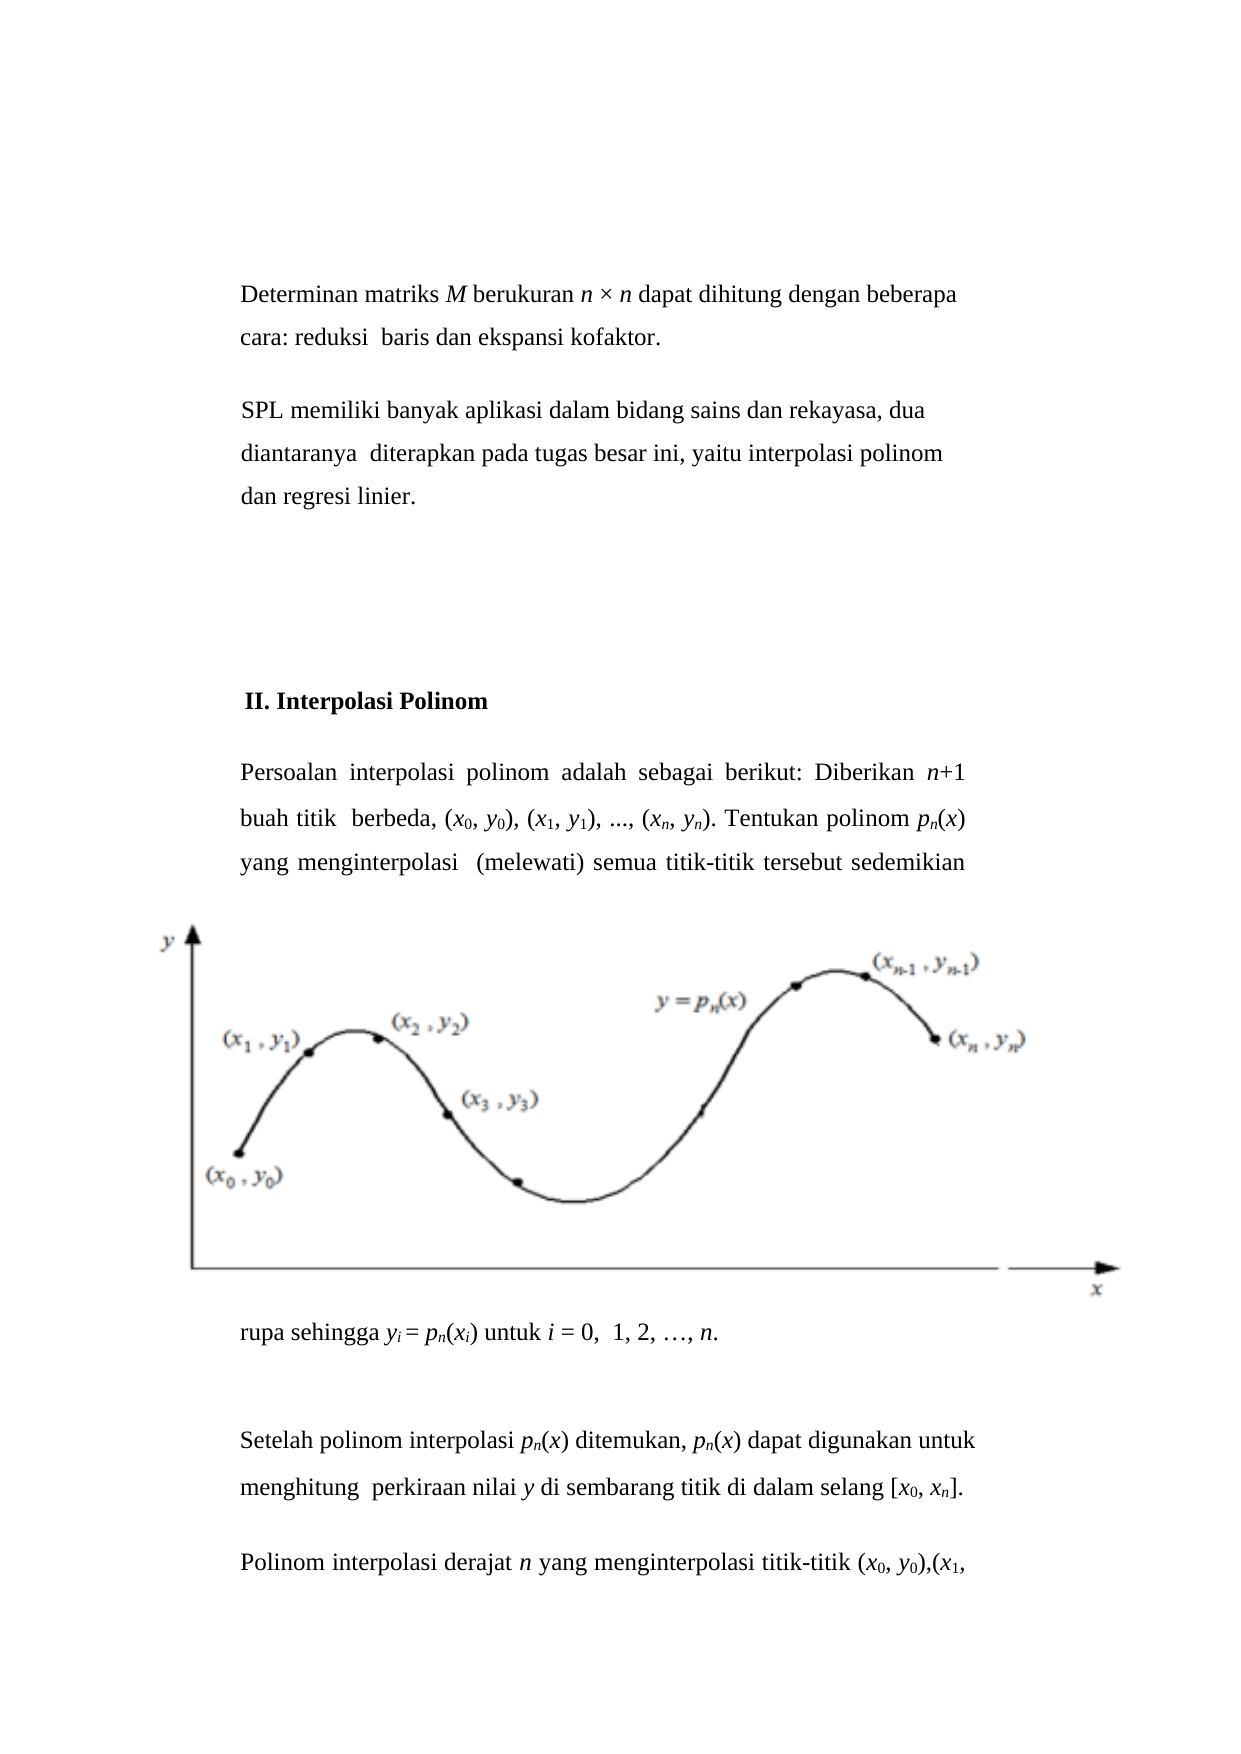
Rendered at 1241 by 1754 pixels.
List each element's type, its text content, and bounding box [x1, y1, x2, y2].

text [240, 1546, 966, 1577]
text SPL memiliki banyak aplikasi dalam bidang sains dan rekayasa, dua diantaranya diterapkan pada tugas besar ini, yaitu interpolasi polinom dan regresi linier. [241, 395, 966, 510]
text Persoalan interpolasi polinom adalah sebagai berikut: Diberikan n+1 buah titik berbeda, (x0, y0), (x1, y1), ..., (xn, yn). Tentukan polinom pn(x) yang menginterpolasi (melewati) semua titik-titik tersebut sedemikian rupa sehingga yi = pn(xi) untuk i = 0, 1, 2, …, n. [240, 757, 966, 921]
text Setelah polinom interpolasi pn(x) ditemukan, pn(x) dapat digunakan untuk menghitung perkiraan nilai y di sembarang titik di dalam selang [x0, xn]. [239, 1423, 1064, 1501]
subtitle II. Interpolasi Polinom [240, 686, 1063, 714]
picture [156, 921, 1128, 1314]
text Persoalan interpolasi polinom adalah sebagai berikut: Diberikan n+1 buah titik berbeda, (x0, y0), (x1, y1), ..., (xn, yn). Tentukan polinom pn(x) yang menginterpolasi (melewati) semua titik-titik tersebut sedemikian rupa sehingga yi = pn(xi) untuk i = 0, 1, 2, …, n. [240, 1314, 966, 1346]
text Determinan matriks M berukuran n × n dapat dihitung dengan beberapa cara: reduksi baris dan ekspansi kofaktor. [240, 279, 965, 351]
